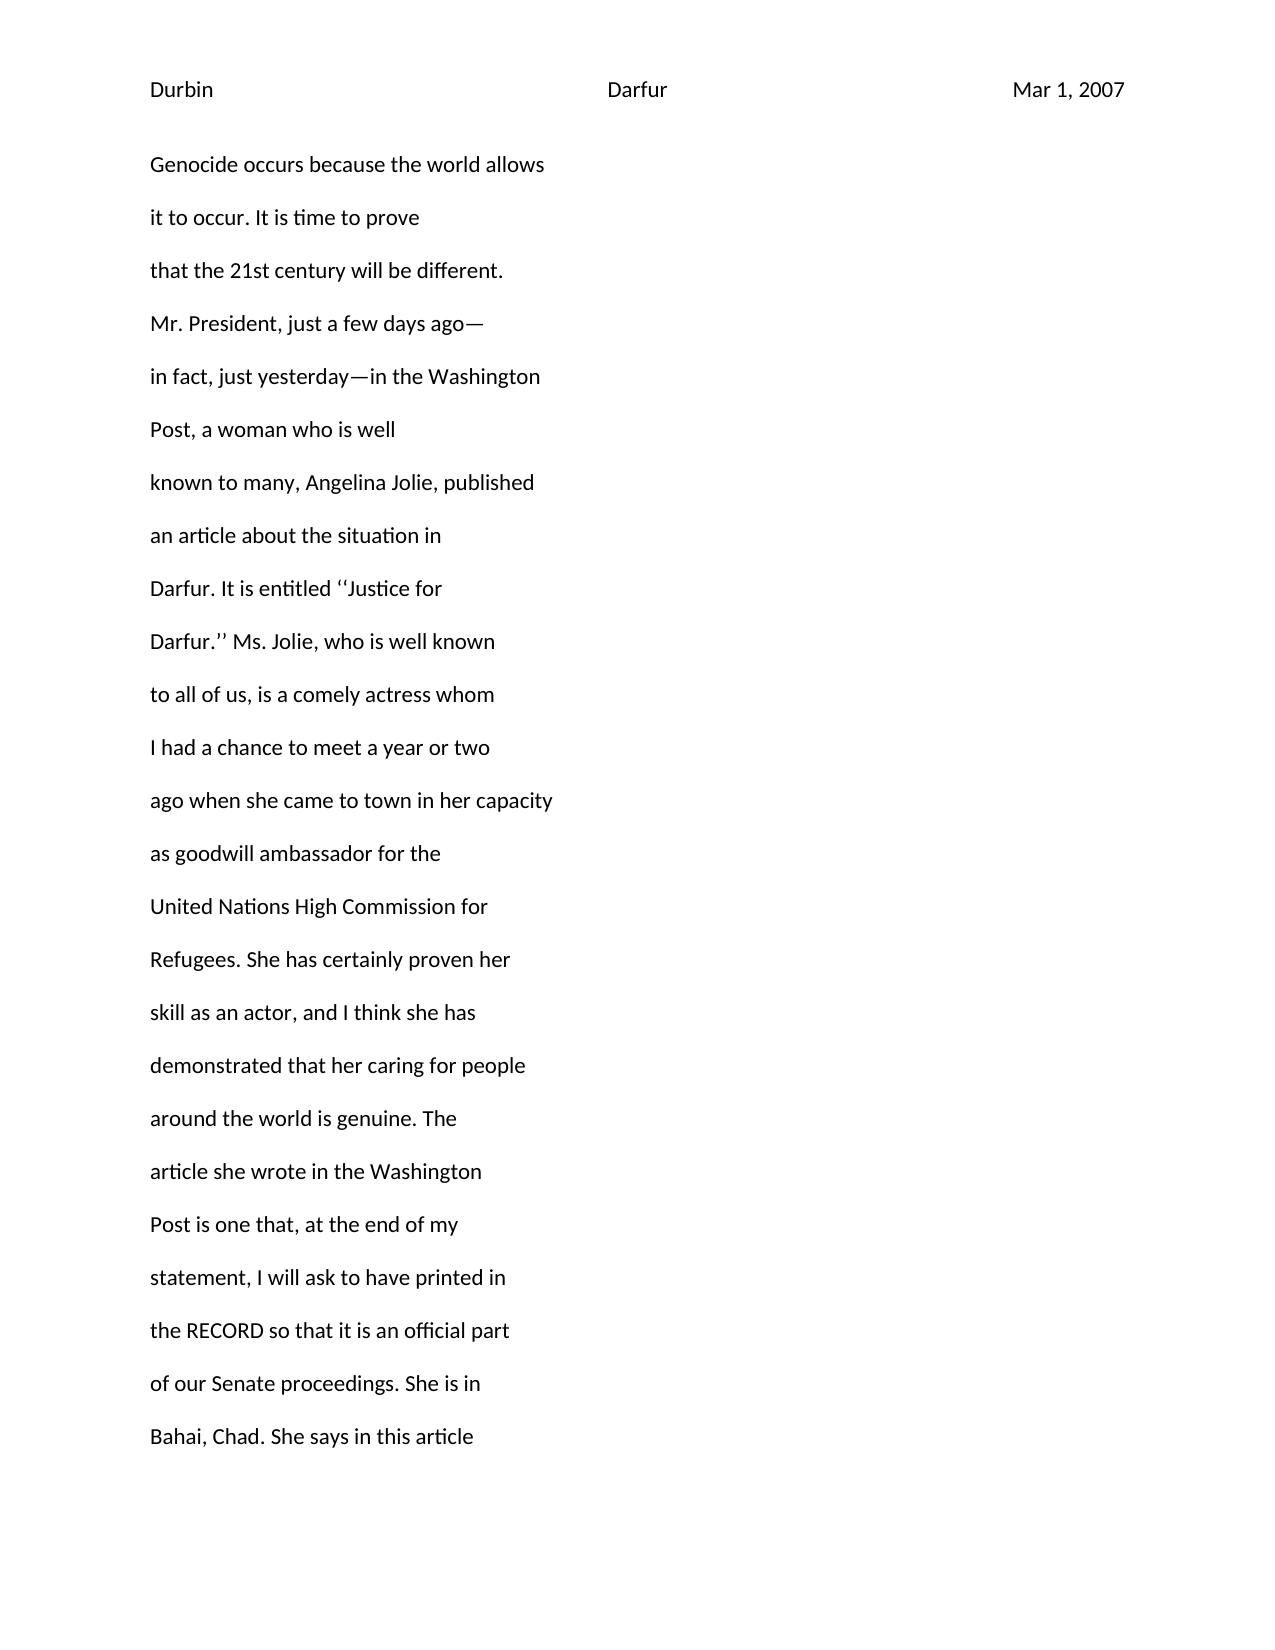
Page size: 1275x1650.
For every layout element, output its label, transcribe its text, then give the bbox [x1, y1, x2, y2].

text in fact, just yesterday—in the Washington [150, 362, 1125, 390]
text the RECORD so that it is an official part [150, 1316, 1125, 1344]
text demonstrated that her caring for people [150, 1051, 1125, 1079]
text Darfur. It is entitled ‘‘Justice for [150, 574, 1125, 602]
text Post, a woman who is well [150, 415, 1125, 443]
text United Nations High Commission for [150, 892, 1125, 920]
text an article about the situation in [150, 521, 1125, 549]
text Genocide occurs because the world allows [150, 150, 1125, 178]
text Bahai, Chad. She says in this article [150, 1422, 1125, 1451]
text statement, I will ask to have printed in [150, 1263, 1125, 1291]
text Post is one that, at the end of my [150, 1210, 1125, 1238]
text article she wrote in the Washington [150, 1157, 1125, 1185]
text Refugees. She has certainly proven her [150, 945, 1125, 973]
text of our Senate proceedings. She is in [150, 1369, 1125, 1397]
text known to many, Angelina Jolie, published [150, 468, 1125, 496]
text to all of us, is a comely actress whom [150, 680, 1125, 708]
text I had a chance to meet a year or two [150, 733, 1125, 761]
text that the 21st century will be different. [150, 256, 1125, 284]
text skill as an actor, and I think she has [150, 998, 1125, 1026]
text Mr. President, just a few days ago— [150, 309, 1125, 337]
text Darfur.’’ Ms. Jolie, who is well known [150, 627, 1125, 655]
text around the world is genuine. The [150, 1104, 1125, 1132]
text ago when she came to town in her capacity [150, 786, 1125, 814]
text it to occur. It is time to prove [150, 203, 1125, 231]
text as goodwill ambassador for the [150, 839, 1125, 867]
